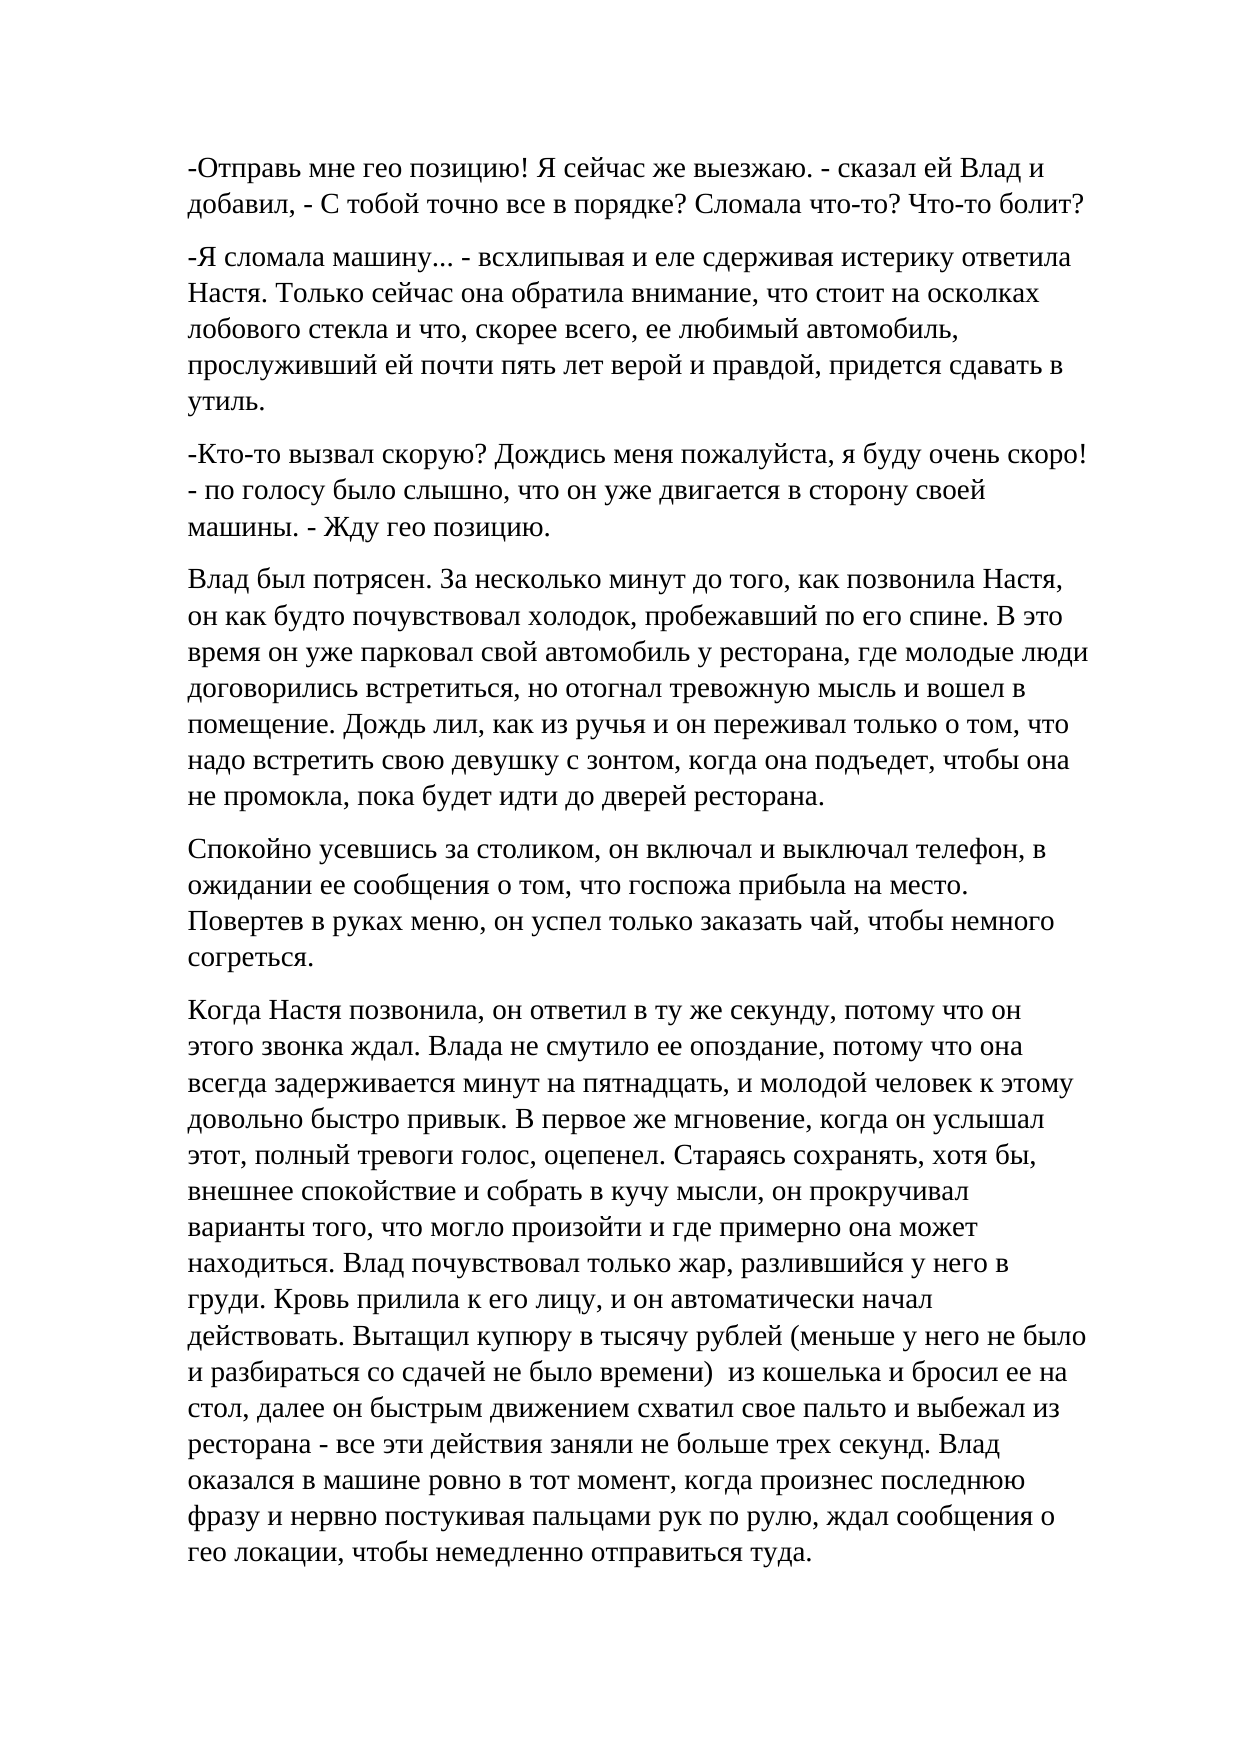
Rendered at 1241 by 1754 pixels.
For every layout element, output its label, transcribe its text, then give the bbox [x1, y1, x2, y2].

text Влад был потрясен. За несколько минут до того, как позвонила Настя, он как будто почувствовал холодок, пробежавший по его спине. В это время он уже парковал свой автомобиль у ресторана, где молодые люди договорились встретиться, но отогнал тревожную мысль и вошел в помещение. Дождь лил, как из ручья и он переживал только о том, что надо встретить свою девушку с зонтом, когда она подъедет, чтобы она не промокла, пока будет идти до дверей ресторана. [187, 561, 1090, 812]
text -Я сломала машину... - всхлипывая и еле сдерживая истерику ответила Настя. Только сейчас она обратила внимание, что стоит на осколках лобового стекла и что, скорее всего, ее любимый автомобиль, прослуживший ей почти пять лет верой и правдой, придется сдавать в утиль. [187, 239, 1090, 417]
text -Отправь мне гео позицию! Я сейчас же выезжаю. - сказал ей Влад и добавил, - С тобой точно все в порядке? Сломала что-то? Что-то болит? [187, 150, 1090, 220]
text Спокойно усевшись за столиком, он включал и выключал телефон, в ожидании ее сообщения о том, что госпожа прибыла на место. Повертев в руках меню, он успел только заказать чай, чтобы немного согреться. [187, 831, 1090, 973]
text -Кто-то вызвал скорую? Дождись меня пожалуйста, я буду очень скоро! - по голосу было слышно, что он уже двигается в сторону своей машины. - Жду гео позицию. [187, 436, 1090, 542]
text Когда Настя позвонила, он ответил в ту же секунду, потому что он этого звонка ждал. Влада не смутило ее опоздание, потому что она всегда задерживается минут на пятнадцать, и молодой человек к этому довольно быстро привык. В первое же мгновение, когда он услышал этот, полный тревоги голос, оцепенел. Стараясь сохранять, хотя бы, внешнее спокойствие и собрать в кучу мысли, он прокручивал варианты того, что могло произойти и где примерно она может находиться. Влад почувствовал только жар, разлившийся у него в груди. Кровь прилила к его лицу, и он автоматически начал действовать. Вытащил купюру в тысячу рублей (меньше у него не было и разбираться со сдачей не было времени) из кошелька и бросил ее на стол, далее он быстрым движением схватил свое пальто и выбежал из ресторана - все эти действия заняли не больше трех секунд. Влад оказался в машине ровно в тот момент, когда произнес последнюю фразу и нервно постукивая пальцами рук по рулю, ждал сообщения о гео локации, чтобы немедленно отправиться туда. [187, 992, 1090, 1568]
